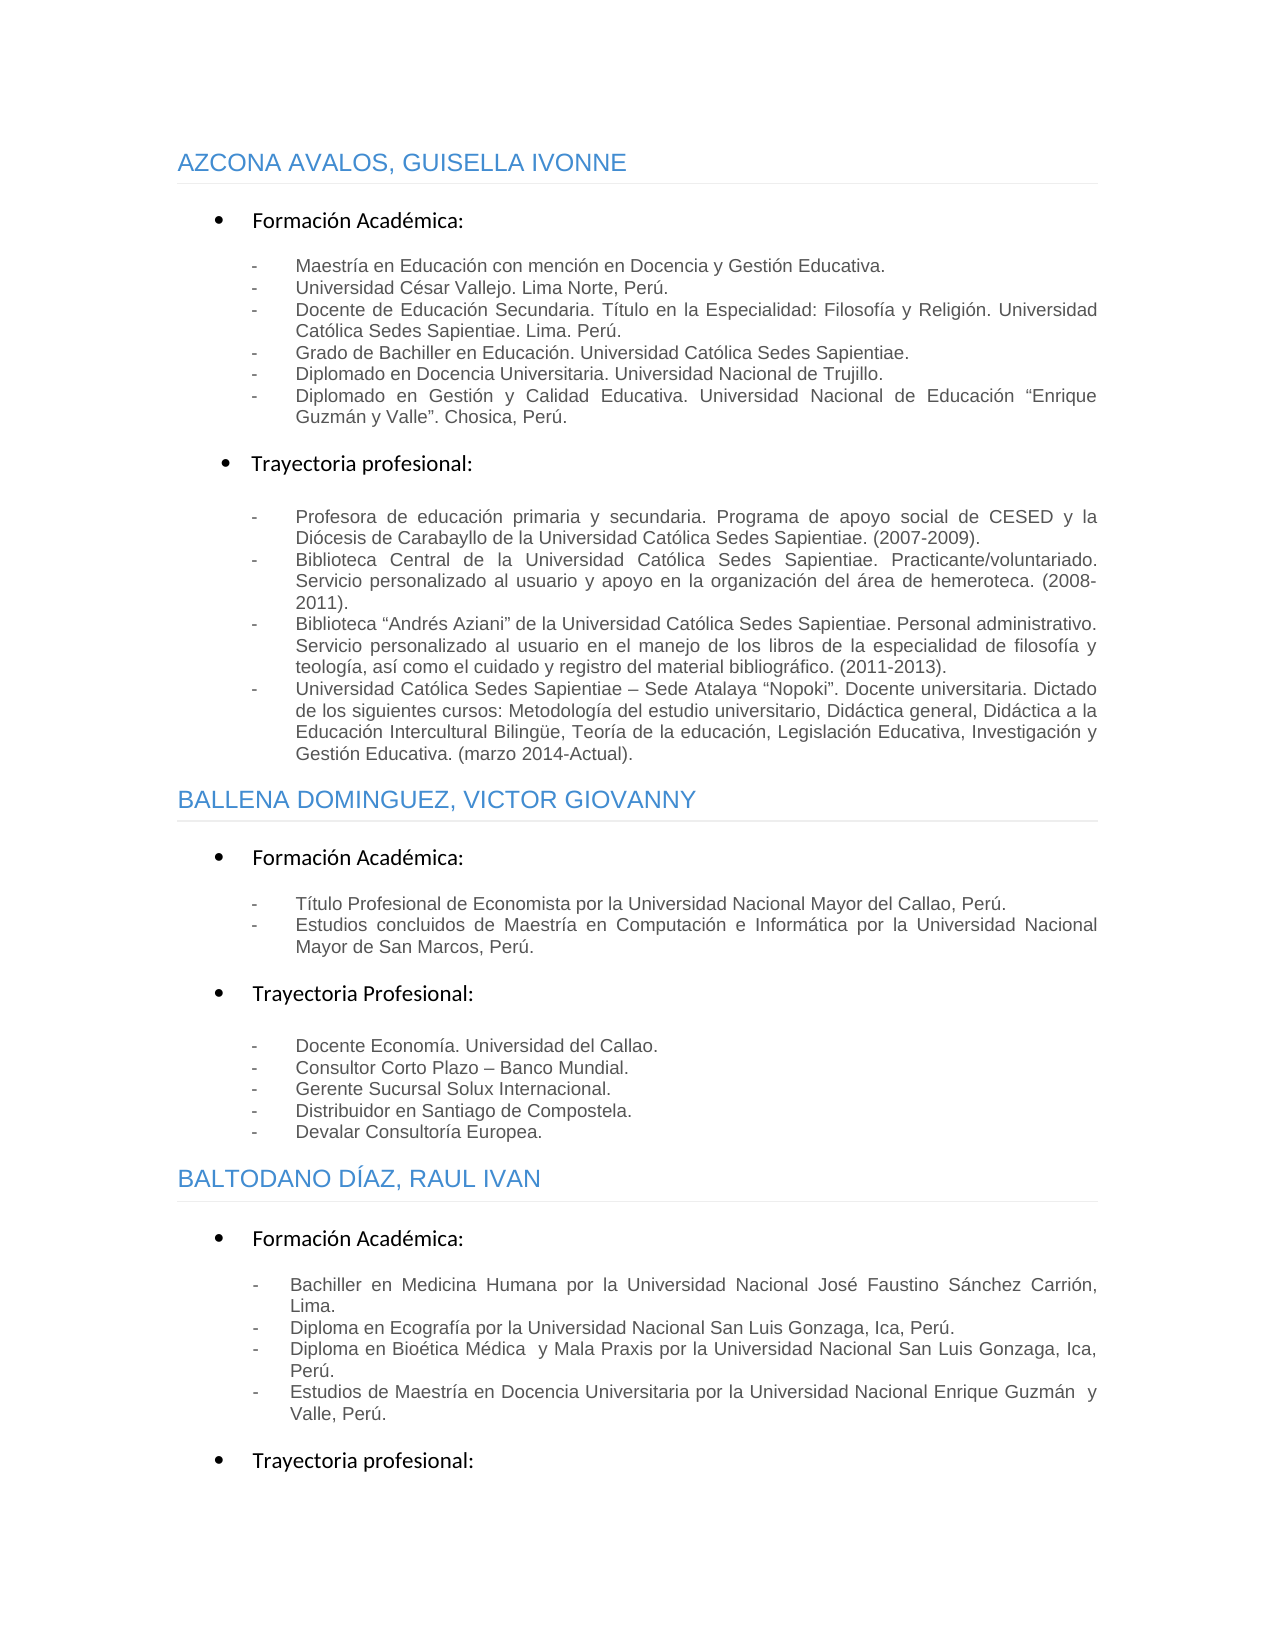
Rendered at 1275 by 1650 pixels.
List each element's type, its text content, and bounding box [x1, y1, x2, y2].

list Docente de Educación Secundaria. Título en la Especialidad: Filosofía y Religión. Universidad Católica Sedes Sapientiae. Lima. Perú. [251, 298, 1098, 342]
list Formación Académica: [215, 1224, 1098, 1252]
list Título Profesional de Economista por la Universidad Nacional Mayor del Callao, Perú. [251, 893, 1098, 914]
list Trayectoria profesional: [222, 449, 1098, 477]
list Universidad César Vallejo. Lima Norte, Perú. [251, 277, 1098, 298]
list Estudios concluidos de Maestría en Computación e Informática por la Universidad Nacional Mayor de San Marcos, Perú. [251, 914, 1098, 957]
text AZCONA AVALOS, GUISELLA IVONNE [177, 148, 1098, 183]
list Docente Economía. Universidad del Callao. [251, 1035, 1098, 1057]
list Bachiller en Medicina Humana por la Universidad Nacional José Faustino Sánchez Carrión, Lima. [252, 1273, 1098, 1317]
list Biblioteca “Andrés Aziani” de la Universidad Católica Sedes Sapientiae. Personal administrativo. Servicio personalizado al usuario en el manejo de los libros de la especialidad de filosofía y teología, así como el cuidado y registro del material bibliográfico. (2011-2013). [251, 613, 1098, 678]
list Trayectoria profesional: [215, 1446, 1098, 1474]
list Diplomado en Docencia Universitaria. Universidad Nacional de Trujillo. [251, 363, 1098, 385]
list Maestría en Educación con mención en Docencia y Gestión Educativa. [251, 255, 1098, 277]
list Diploma en Ecografía por la Universidad Nacional San Luis Gonzaga, Ica, Perú. [252, 1317, 1098, 1338]
list Diploma en Bioética Médica y Mala Praxis por la Universidad Nacional San Luis Gonzaga, Ica, Perú. [252, 1338, 1098, 1381]
text BALTODANO DÍAZ, RAUL IVAN [177, 1164, 1098, 1201]
list Trayectoria Profesional: [215, 979, 1098, 1007]
list Diplomado en Gestión y Calidad Educativa. Universidad Nacional de Educación “Enrique Guzmán y Valle”. Chosica, Perú. [251, 385, 1098, 428]
list Formación Académica: [215, 206, 1098, 234]
list Gerente Sucursal Solux Internacional. [251, 1078, 1098, 1100]
list Universidad Católica Sedes Sapientiae – Sede Atalaya “Nopoki”. Docente universitaria. Dictado de los siguientes cursos: Metodología del estudio universitario, Didáctica general, Didáctica a la Educación Intercultural Bilingüe, Teoría de la educación, Legislación Educativa, Investigación y Gestión Educativa. (marzo 2014-Actual). [251, 678, 1098, 764]
list Distribuidor en Santiago de Compostela. [251, 1100, 1098, 1121]
list Estudios de Maestría en Docencia Universitaria por la Universidad Nacional Enrique Guzmán y Valle, Perú. [252, 1381, 1098, 1424]
text BALLENA DOMINGUEZ, VICTOR GIOVANNY [177, 785, 1098, 820]
list Grado de Bachiller en Educación. Universidad Católica Sedes Sapientiae. [251, 342, 1098, 363]
list Devalar Consultoría Europea. [251, 1121, 1098, 1143]
list Formación Académica: [215, 843, 1098, 871]
list Biblioteca Central de la Universidad Católica Sedes Sapientiae. Practicante/voluntariado. Servicio personalizado al usuario y apoyo en la organización del área de hemeroteca. (2008-2011). [251, 548, 1098, 613]
list Consultor Corto Plazo – Banco Mundial. [251, 1057, 1098, 1078]
list Profesora de educación primaria y secundaria. Programa de apoyo social de CESED y la Diócesis de Carabayllo de la Universidad Católica Sedes Sapientiae. (2007-2009). [251, 505, 1098, 548]
